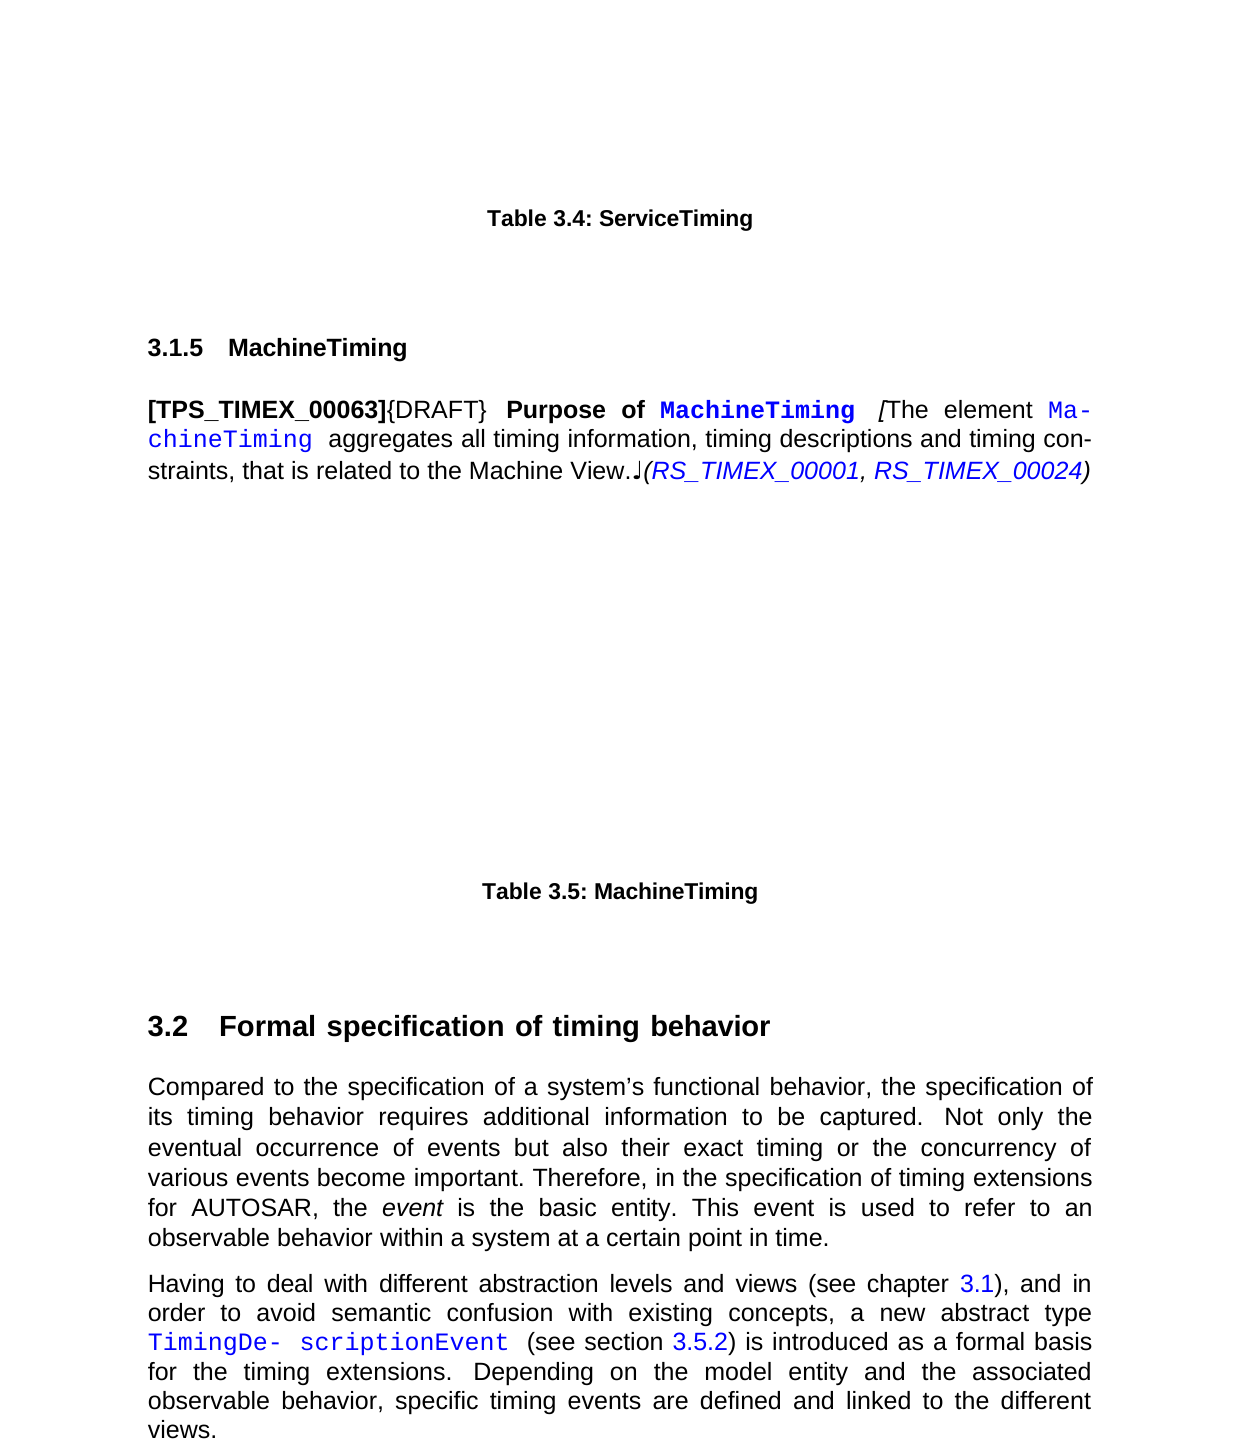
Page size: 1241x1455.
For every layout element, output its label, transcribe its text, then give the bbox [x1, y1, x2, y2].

subtitle MachineTiming [147, 333, 1190, 362]
subtitle Formal specification of timing behavior [147, 1009, 1190, 1043]
text Table 3.4: ServiceTiming [149, 205, 1091, 231]
text [TPS_TIMEX_00063]{DRAFT} Purpose of MachineTiming [The element Ma- chineTiming aggregates all timing information, timing descriptions and timing con- straints, that is related to the Machine View.♩(RS_TIMEX_00001, RS_TIMEX_00024) [148, 392, 1093, 487]
text Table 3.5: MachineTiming [149, 878, 1091, 904]
text Having to deal with different abstraction levels and views (see chapter 3.1), and in order to avoid semantic confusion with existing concepts, a new abstract type TimingDe- scriptionEvent (see section 3.5.2) is introduced as a formal basis for the timing extensions. Depending on the model entity and the associated observable behavior, specific timing events are defined and linked to the different views. [148, 1269, 1093, 1444]
text Compared to the specification of a system’s functional behavior, the specification of its timing behavior requires additional information to be captured. Not only the eventual occurrence of events but also their exact timing or the concurrency of various events become important. Therefore, in the specification of timing extensions for AUTOSAR, the event is the basic entity. This event is used to refer to an observable behavior within a system at a certain point in time. [148, 1072, 1093, 1252]
